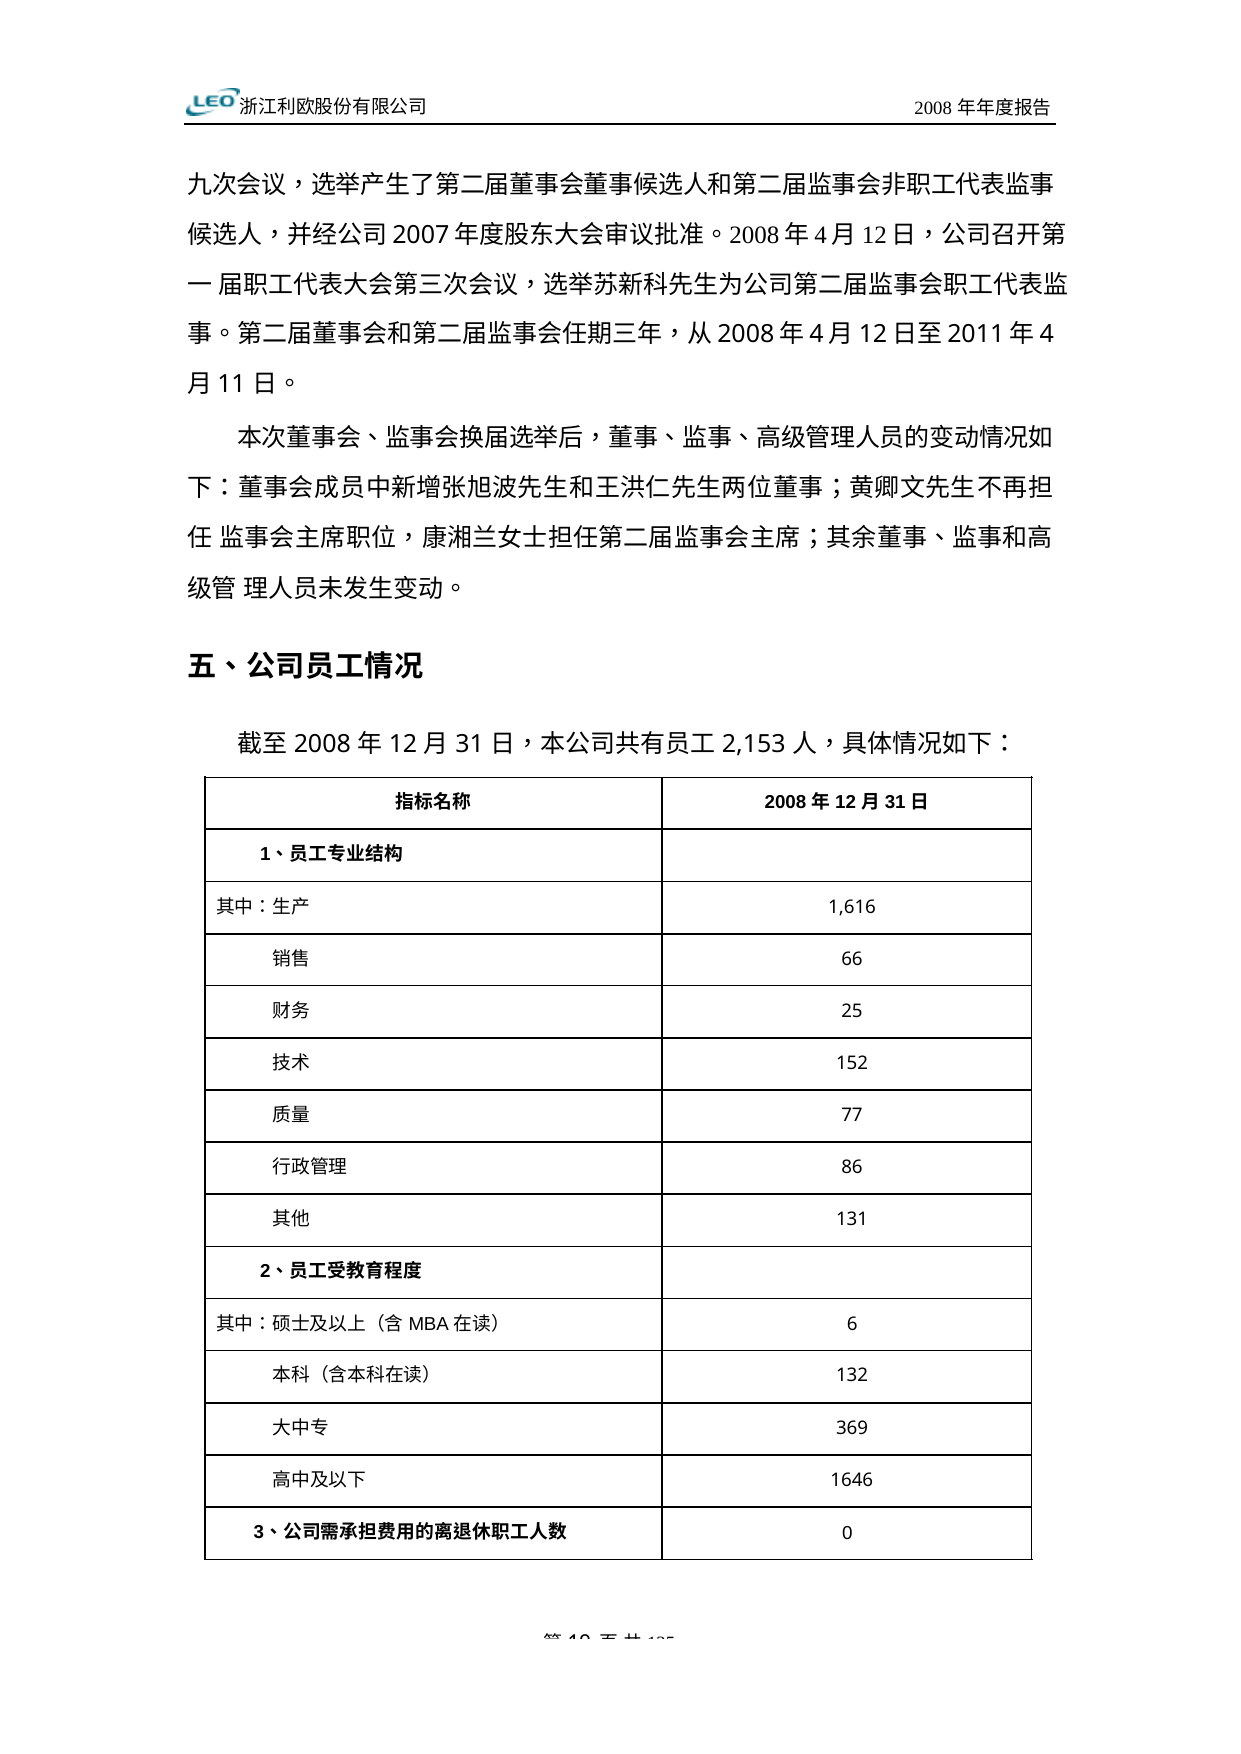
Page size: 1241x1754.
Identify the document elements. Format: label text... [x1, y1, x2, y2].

table_cell 0 [663, 1508, 1031, 1559]
table_cell 高中及以下 [206, 1456, 661, 1506]
table_cell 25 [663, 986, 1031, 1037]
text 本次董事会、监事会换届选举后，董事、监事、高级管理人员的变动情况如 下：董事会成员中新增张旭波先生和王洪仁先生两位董事；黄卿文先生不再担任 监事会主席职位，康湘兰女士担任第二届监事会主席；其余董事、监事和高级管 理人员未发生变动。 [187, 419, 1054, 604]
table_cell 152 [663, 1039, 1031, 1089]
table_cell 本科（含本科在读） [206, 1351, 661, 1402]
table_header 2008 年 12 月 31 日 [663, 778, 1031, 828]
table_cell 行政管理 [206, 1143, 661, 1193]
picture [186, 88, 240, 116]
text 九次会议，选举产生了第二届董事会董事候选人和第二届监事会非职工代表监事 候选人，并经公司2007年度股东大会审议批准。2008年4月12日，公司召开第一 届职工代表大会第三次会议，选举苏新科先生为公司第二届监事会职工代表监 事。第二届董事会和第二届监事会任期三年，从2008年4月12日至2011年4月11 日。 [187, 167, 1069, 400]
table_cell 1646 [663, 1456, 1031, 1506]
table_cell 132 [663, 1351, 1031, 1402]
table_cell 369 [663, 1404, 1031, 1454]
table_cell 销售 [206, 935, 661, 985]
table_cell 其他 [206, 1195, 661, 1246]
table_cell 77 [663, 1091, 1031, 1141]
table_cell 66 [663, 935, 1031, 985]
table_cell 86 [663, 1143, 1031, 1193]
table_cell 质量 [206, 1091, 661, 1141]
table_cell 1、员工专业结构 [206, 830, 661, 881]
table_cell 131 [663, 1195, 1031, 1246]
table_cell 其中：硕士及以上（含 MBA 在读） [206, 1299, 661, 1350]
subtitle 五、公司员工情况 [187, 646, 1069, 685]
table_cell 3、公司需承担费用的离退休职工人数 [206, 1508, 661, 1559]
table_cell 1,616 [663, 882, 1031, 933]
table_cell [663, 1247, 1031, 1298]
table_cell 2、员工受教育程度 [206, 1247, 661, 1298]
table_header 指标名称 [206, 778, 661, 828]
text 截至 2008 年 12 月 31 日，本公司共有员工 2,153 人，具体情况如下： [237, 726, 1069, 760]
table_cell 其中：生产 [206, 882, 661, 933]
table_cell 技术 [206, 1039, 661, 1089]
table_cell [663, 830, 1031, 881]
table_cell 6 [663, 1299, 1031, 1350]
table_cell 大中专 [206, 1404, 661, 1454]
table_cell 财务 [206, 986, 661, 1037]
